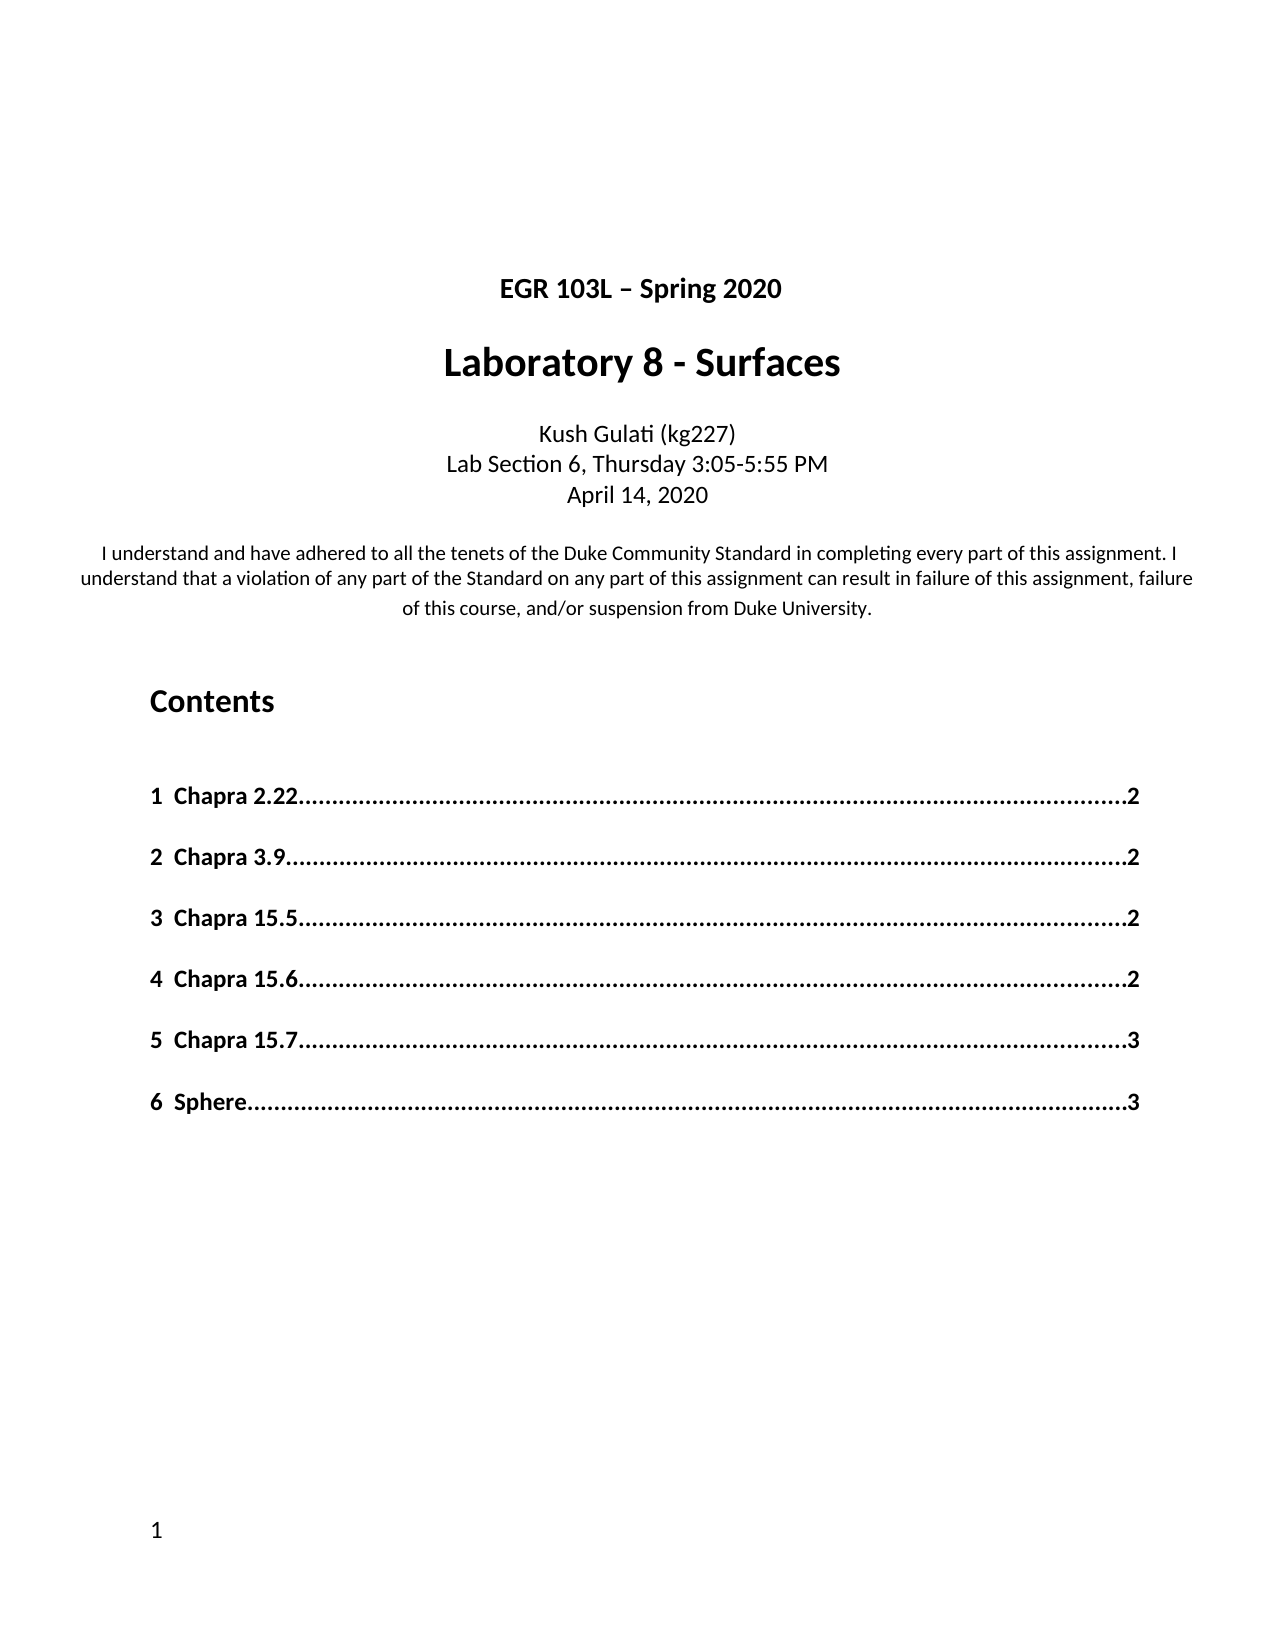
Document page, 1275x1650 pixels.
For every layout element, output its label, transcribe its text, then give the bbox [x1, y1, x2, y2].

text 2 Chapra 3.9 2 [75, 842, 1200, 872]
text 5 Chapra 15.7 3 [75, 1025, 1200, 1055]
text Contents [75, 681, 1200, 721]
text April 14, 2020 [75, 479, 1200, 509]
text 3 Chapra 15.5 2 [75, 903, 1200, 933]
text Lab Section 6, Thursday 3:05-5:55 PM [75, 448, 1200, 479]
text Kush Gulati (kg227) [75, 418, 1200, 448]
text 6 Sphere 3 [75, 1086, 1200, 1116]
text Laboratory 8 - Surfaces [75, 336, 1200, 387]
text 4 Chapra 15.6 2 [75, 964, 1200, 994]
text 1 Chapra 2.22 2 [75, 781, 1200, 811]
text EGR 103L – Spring 2020 [75, 270, 1200, 306]
text I understand and have adhered to all the tenets of the Duke Community Standard in completing every part of this assignment. I understand that a violation of any part of the Standard on any part of this assignment can result in failure of this assignment, failure of this course, and/or suspension from Duke University. [75, 540, 1200, 621]
